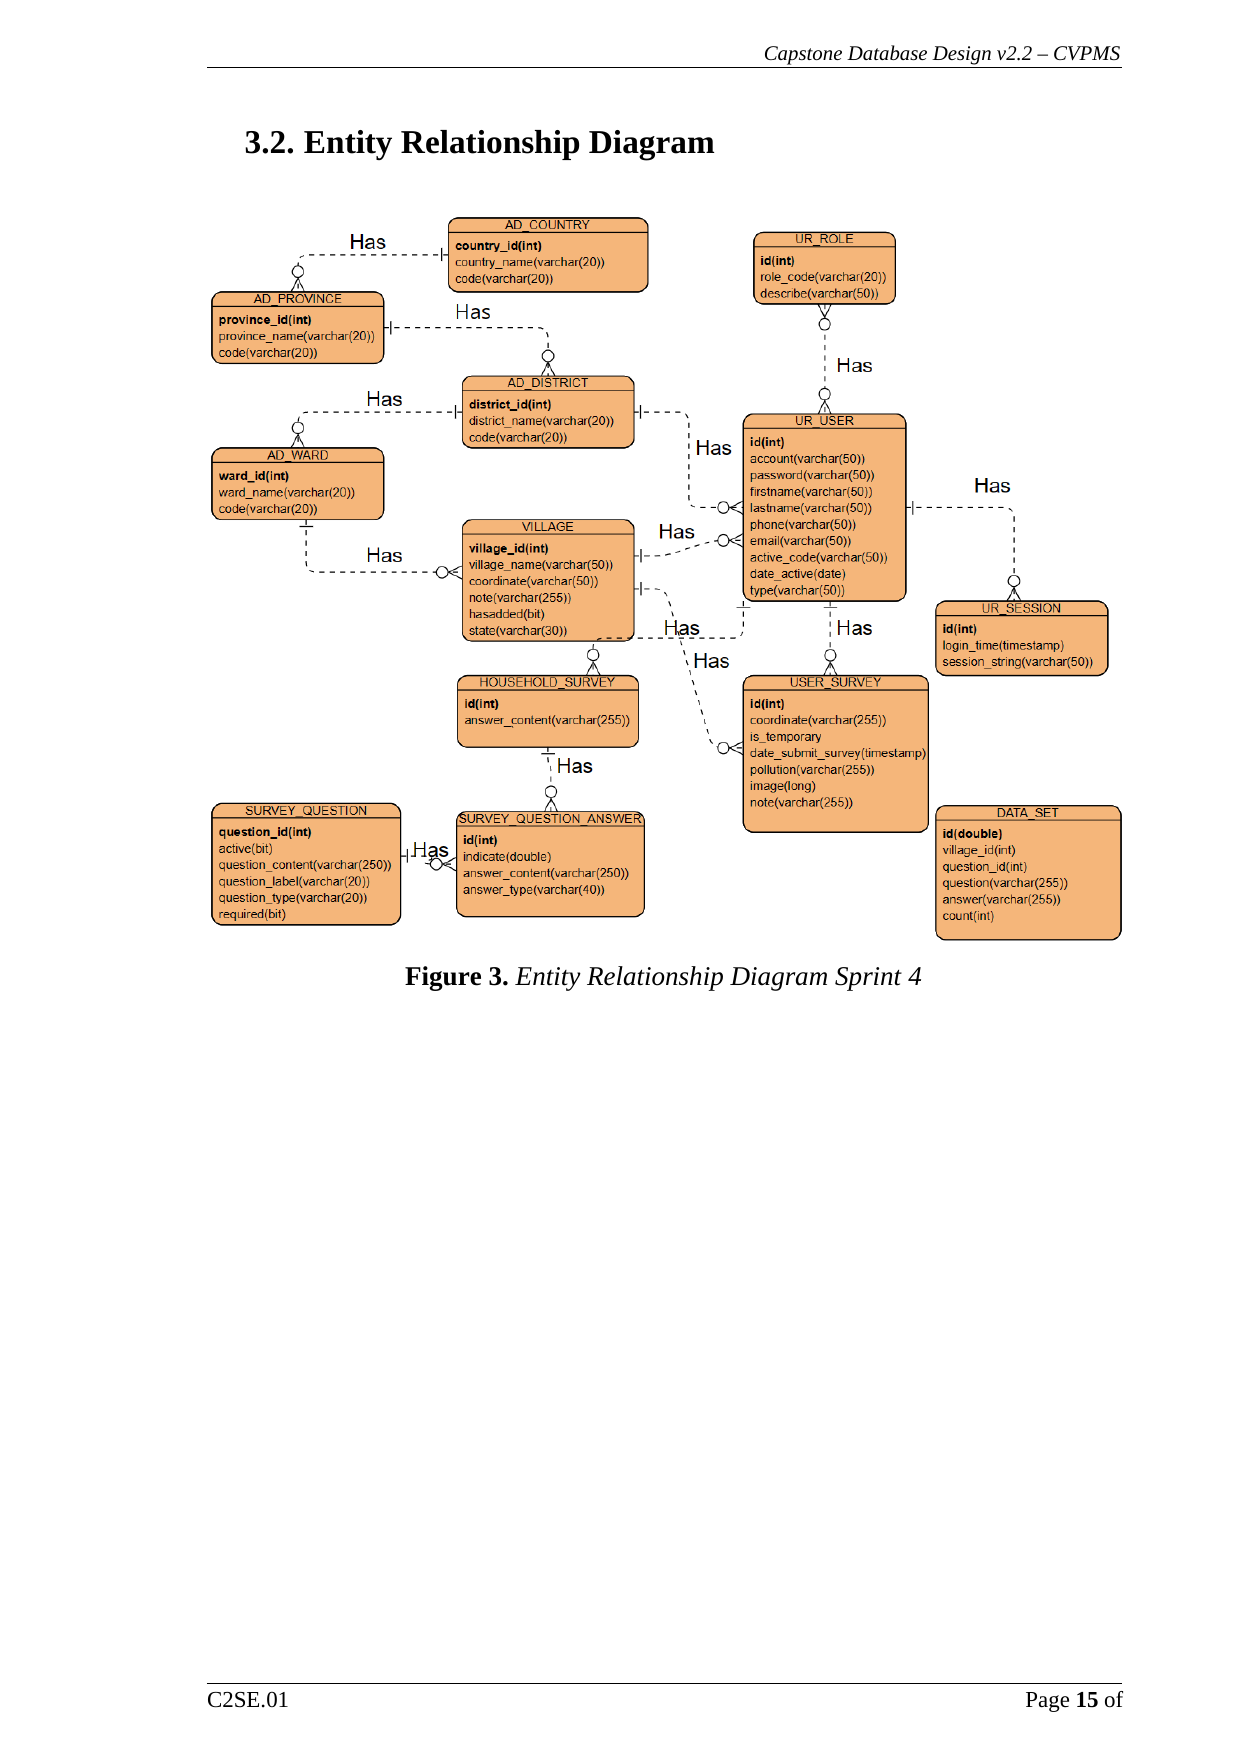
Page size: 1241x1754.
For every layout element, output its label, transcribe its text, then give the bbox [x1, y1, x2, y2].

subtitle Entity Relationship Diagram [244, 122, 1122, 161]
text Figure 3. Entity Relationship Diagram Sprint 4 [207, 959, 1122, 991]
picture [206, 210, 1123, 941]
